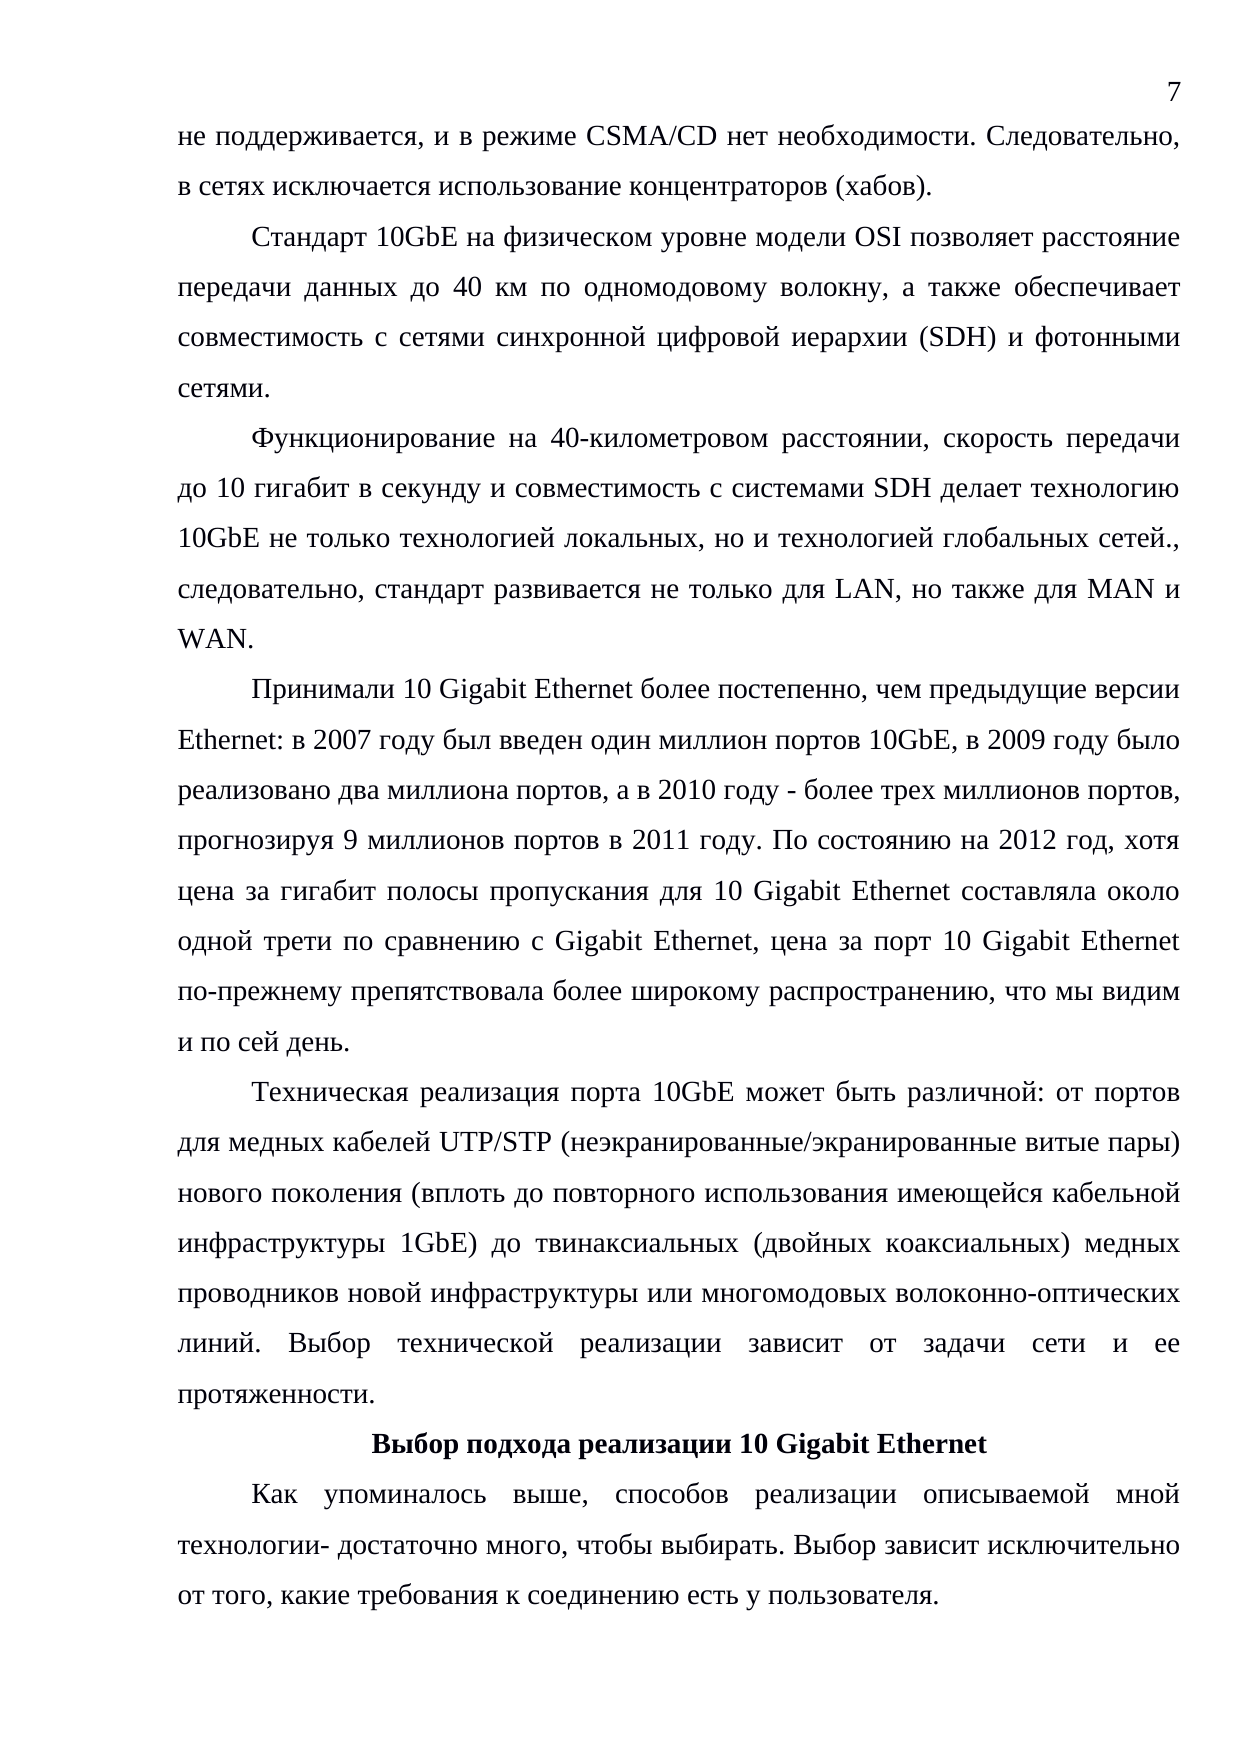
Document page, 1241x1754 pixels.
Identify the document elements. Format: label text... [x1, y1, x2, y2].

text Техническая реализация порта 10GbE может быть различной: от портов для медных кабелей UTP/STP (неэкранированные/экранированные витые пары) нового поколения (вплоть до повторного использования имеющейся кабельной инфраструктуры 1GbE) до твинаксиальных (двойных коаксиальных) медных проводников новой инфраструктуры или многомодовых волоконно-оптических линий. Выбор технической реализации зависит от задачи сети и ее протяженности. [177, 1074, 1181, 1409]
text Функционирование на 40-километровом расстоянии, скорость передачи до 10 гигабит в секунду и совместимость с системами SDH делает технологию 10GbE не только технологией локальных, но и технологией глобальных сетей., следовательно, стандарт развивается не только для LAN, но также для MAN и WAN. [177, 420, 1181, 655]
subtitle Выбор подхода реализации 10 Gigabit Ethernet [177, 1426, 1181, 1460]
text Стандарт 10GbE на физическом уровне модели OSI позволяет расстояние передачи данных до 40 км по одномодовому волокну, а также обеспечивает совместимость с сетями синхронной цифровой иерархии (SDH) и фотонными сетями. [177, 219, 1181, 403]
text Принимали 10 Gigabit Ethernet более постепенно, чем предыдущие версии Ethernet: в 2007 году был введен один миллион портов 10GbE, в 2009 году было реализовано два миллиона портов, а в 2010 году - более трех миллионов портов, прогнозируя 9 миллионов портов в 2011 году. По состоянию на 2012 год, хотя цена за гигабит полосы пропускания для 10 Gigabit Ethernet составляла около одной трети по сравнению с Gigabit Ethernet, цена за порт 10 Gigabit Ethernet по-прежнему препятствовала более широкому распространению, что мы видим и по сей день. [177, 672, 1181, 1057]
